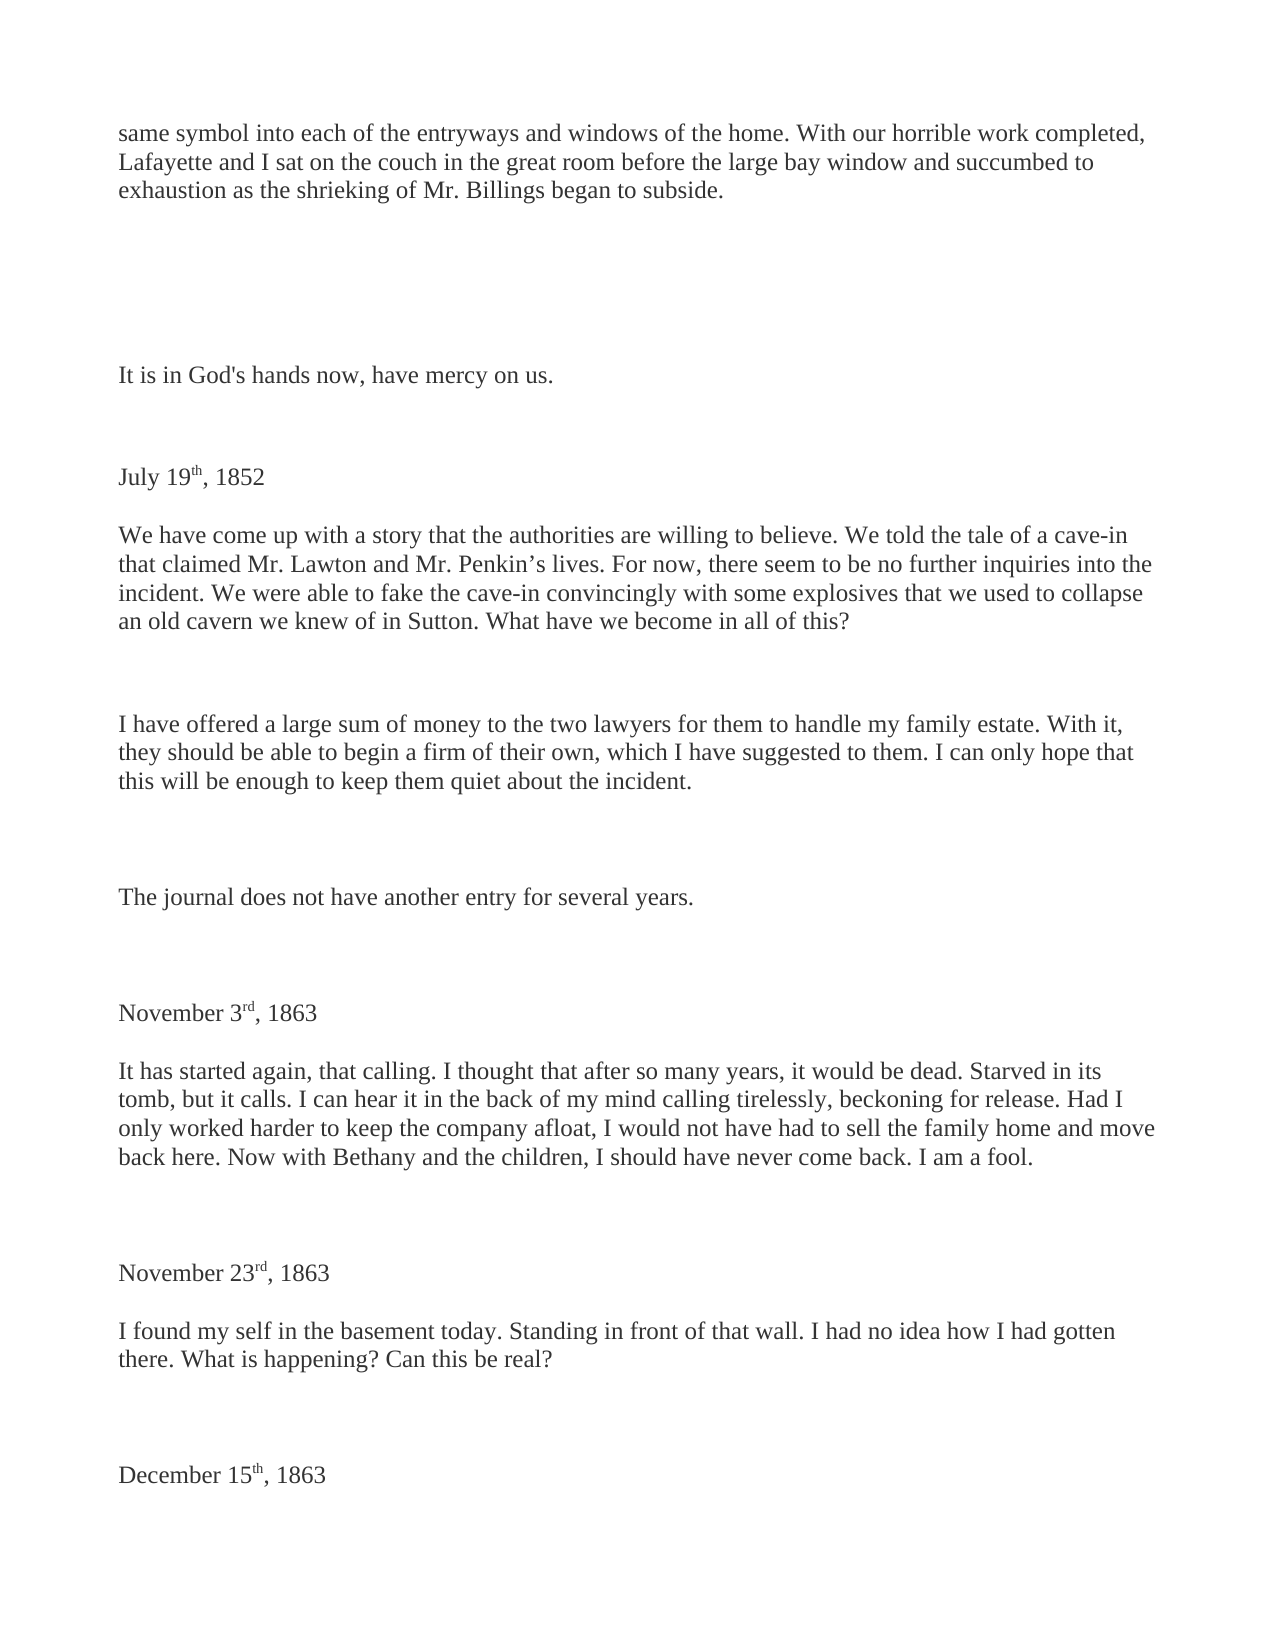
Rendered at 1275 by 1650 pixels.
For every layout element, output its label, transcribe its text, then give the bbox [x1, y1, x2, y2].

text I found my self in the basement today. Standing in front of that wall. I had no idea how I had gotten there. What is happening? Can this be real? [118, 1316, 1157, 1373]
text It is in God's hands now, have mercy on us. [118, 360, 1157, 389]
text November 23rd, 1863 [118, 1258, 1157, 1287]
text December 15th, 1863 [118, 1460, 1157, 1489]
text July 19th, 1852 [118, 462, 1157, 491]
text The journal does not have another entry for several years. [118, 882, 1157, 911]
text I have offered a large sum of money to the two lawyers for them to handle my family estate. With it, they should be able to begin a firm of their own, which I have suggested to them. I can only hope that this will be enough to keep them quiet about the incident. [118, 709, 1157, 795]
text It has started again, that calling. I thought that after so many years, it would be dead. Starved in its tomb, but it calls. I can hear it in the back of my mind calling tirelessly, beckoning for release. Had I only worked harder to keep the company afloat, I would not have had to sell the family home and move back here. Now with Bethany and the children, I should have never come back. I am a fool. [118, 1056, 1157, 1171]
text We have come up with a story that the authorities are willing to believe. We told the tale of a cave-in that claimed Mr. Lawton and Mr. Penkin’s lives. For now, there seem to be no further inquiries into the incident. We were able to fake the cave-in convincingly with some explosives that we used to collapse an old cavern we knew of in Sutton. What have we become in all of this? [118, 520, 1157, 635]
text November 3rd, 1863 [118, 998, 1157, 1027]
